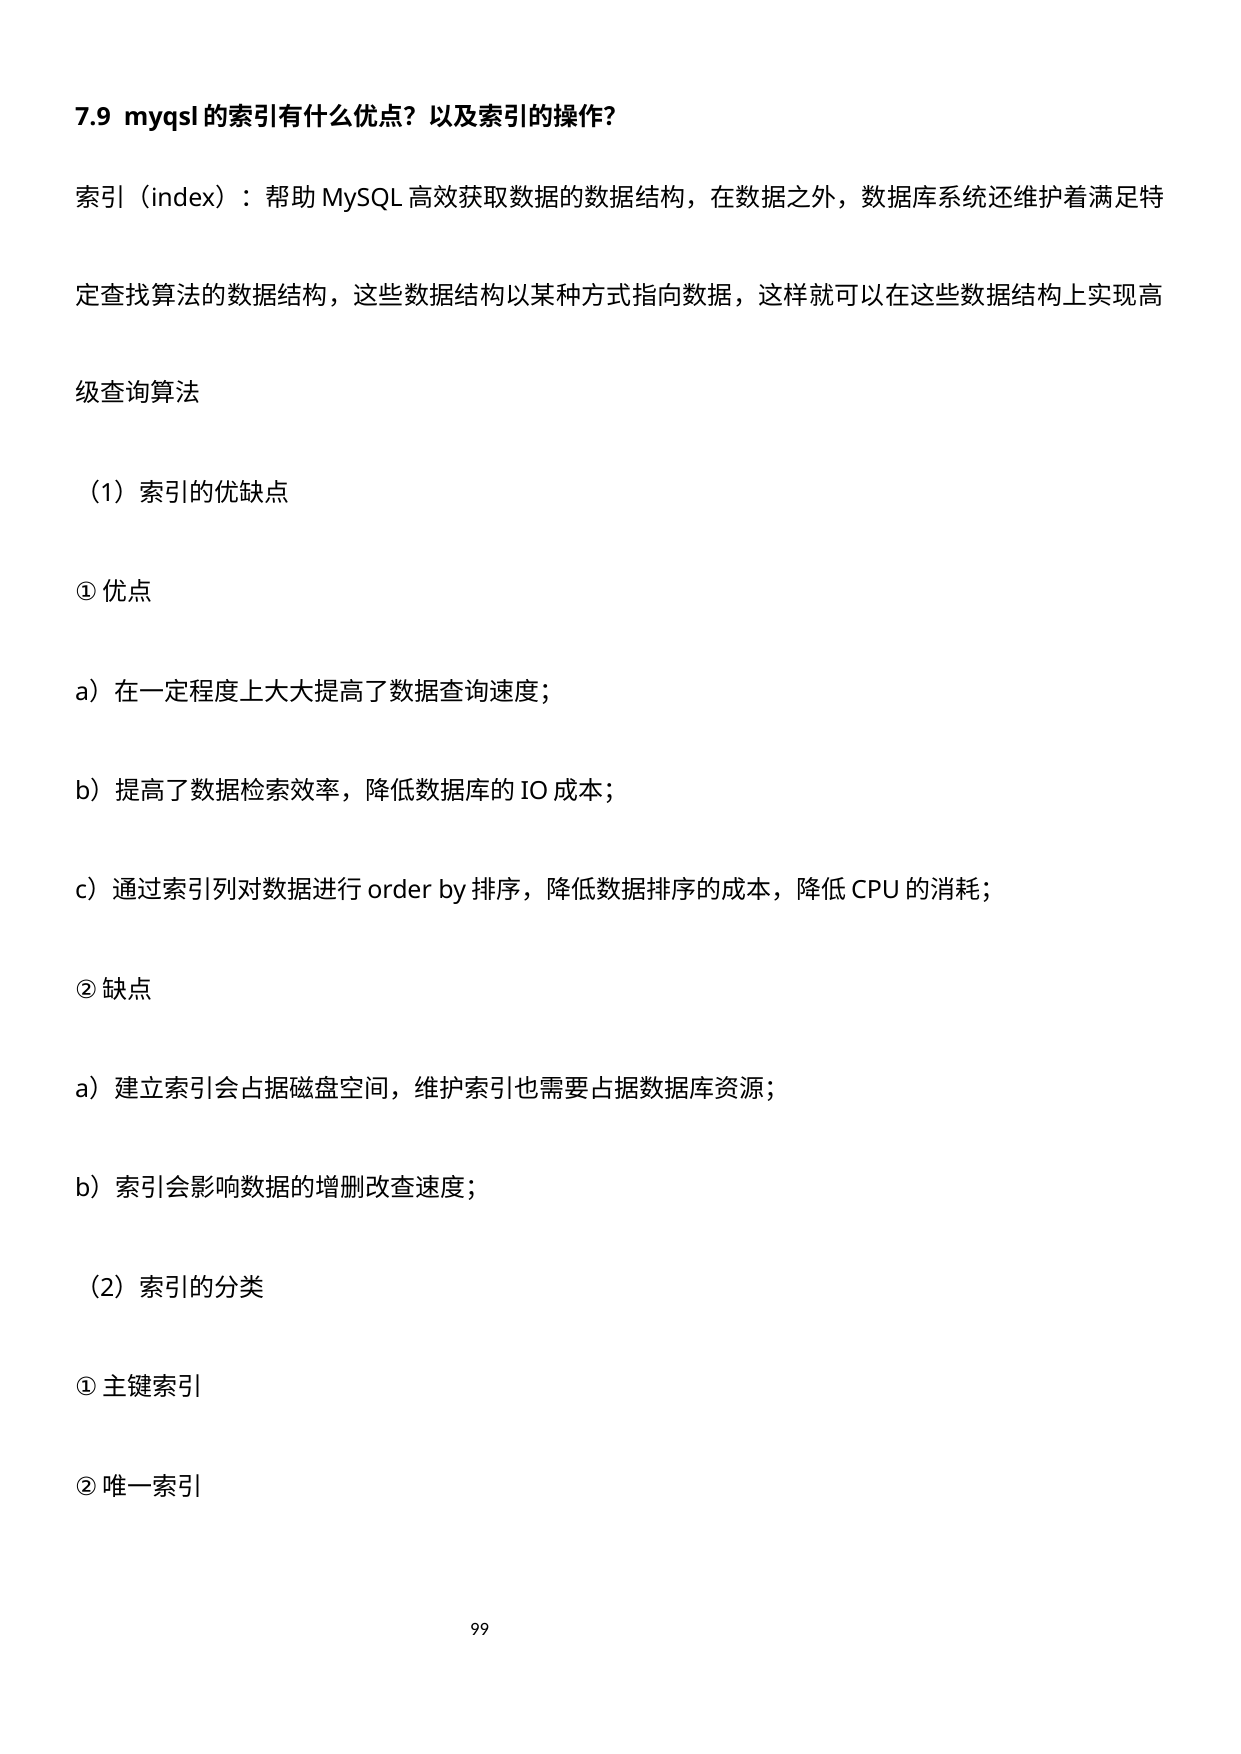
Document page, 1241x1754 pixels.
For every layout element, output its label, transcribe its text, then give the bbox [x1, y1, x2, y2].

list 通过索引列对数据进行order by排序，降低数据排序的成本，降低CPU的消耗； [75, 855, 1165, 920]
list 索引的优缺点 [75, 458, 1165, 523]
list ①优点 [75, 557, 1165, 622]
list 在一定程度上大大提高了数据查询速度； [75, 657, 1165, 722]
list ①主键索引 [75, 1352, 1165, 1417]
list 索引会影响数据的增删改查速度； [75, 1153, 1165, 1218]
list 索引的分类 [75, 1253, 1165, 1318]
list ②唯一索引 [75, 1452, 1165, 1517]
subtitle 7.9 myqsl的索引有什么优点？以及索引的操作？ [75, 82, 1165, 147]
list 提高了数据检索效率，降低数据库的IO成本； [75, 756, 1165, 821]
list 建立索引会占据磁盘空间，维护索引也需要占据数据库资源； [75, 1054, 1165, 1119]
text 索引（index）：帮助MySQL高效获取数据的数据结构，在数据之外，数据库系统还维护着满足特定查找算法的数据结构，这些数据结构以某种方式指向数据，这样就可以在这些数据结构上实现高级查询算法 [75, 163, 1165, 423]
list ②缺点 [75, 955, 1165, 1020]
